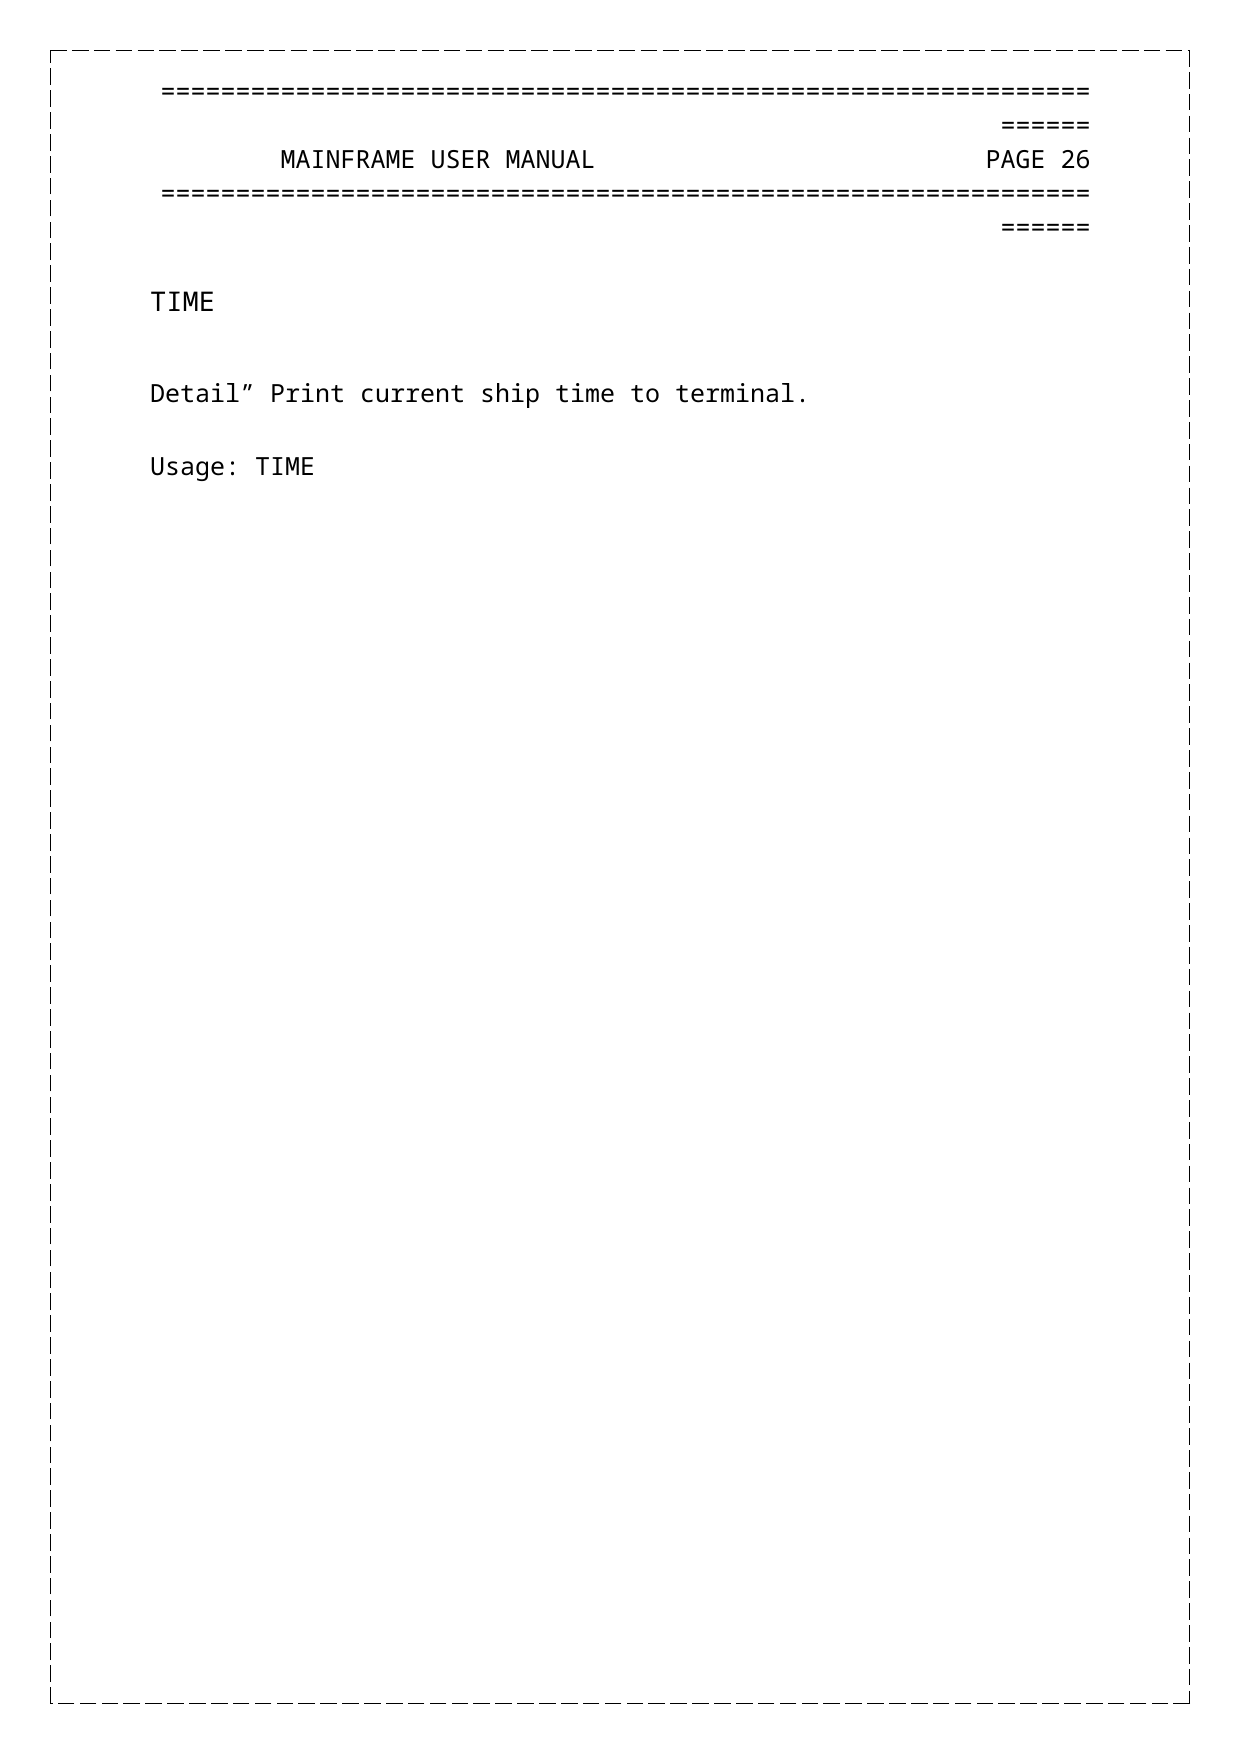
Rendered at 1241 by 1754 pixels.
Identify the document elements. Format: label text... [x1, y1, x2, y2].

text Detail” Print current ship time to terminal. Usage: TIME [150, 376, 1090, 483]
subtitle TIME [150, 282, 1090, 319]
